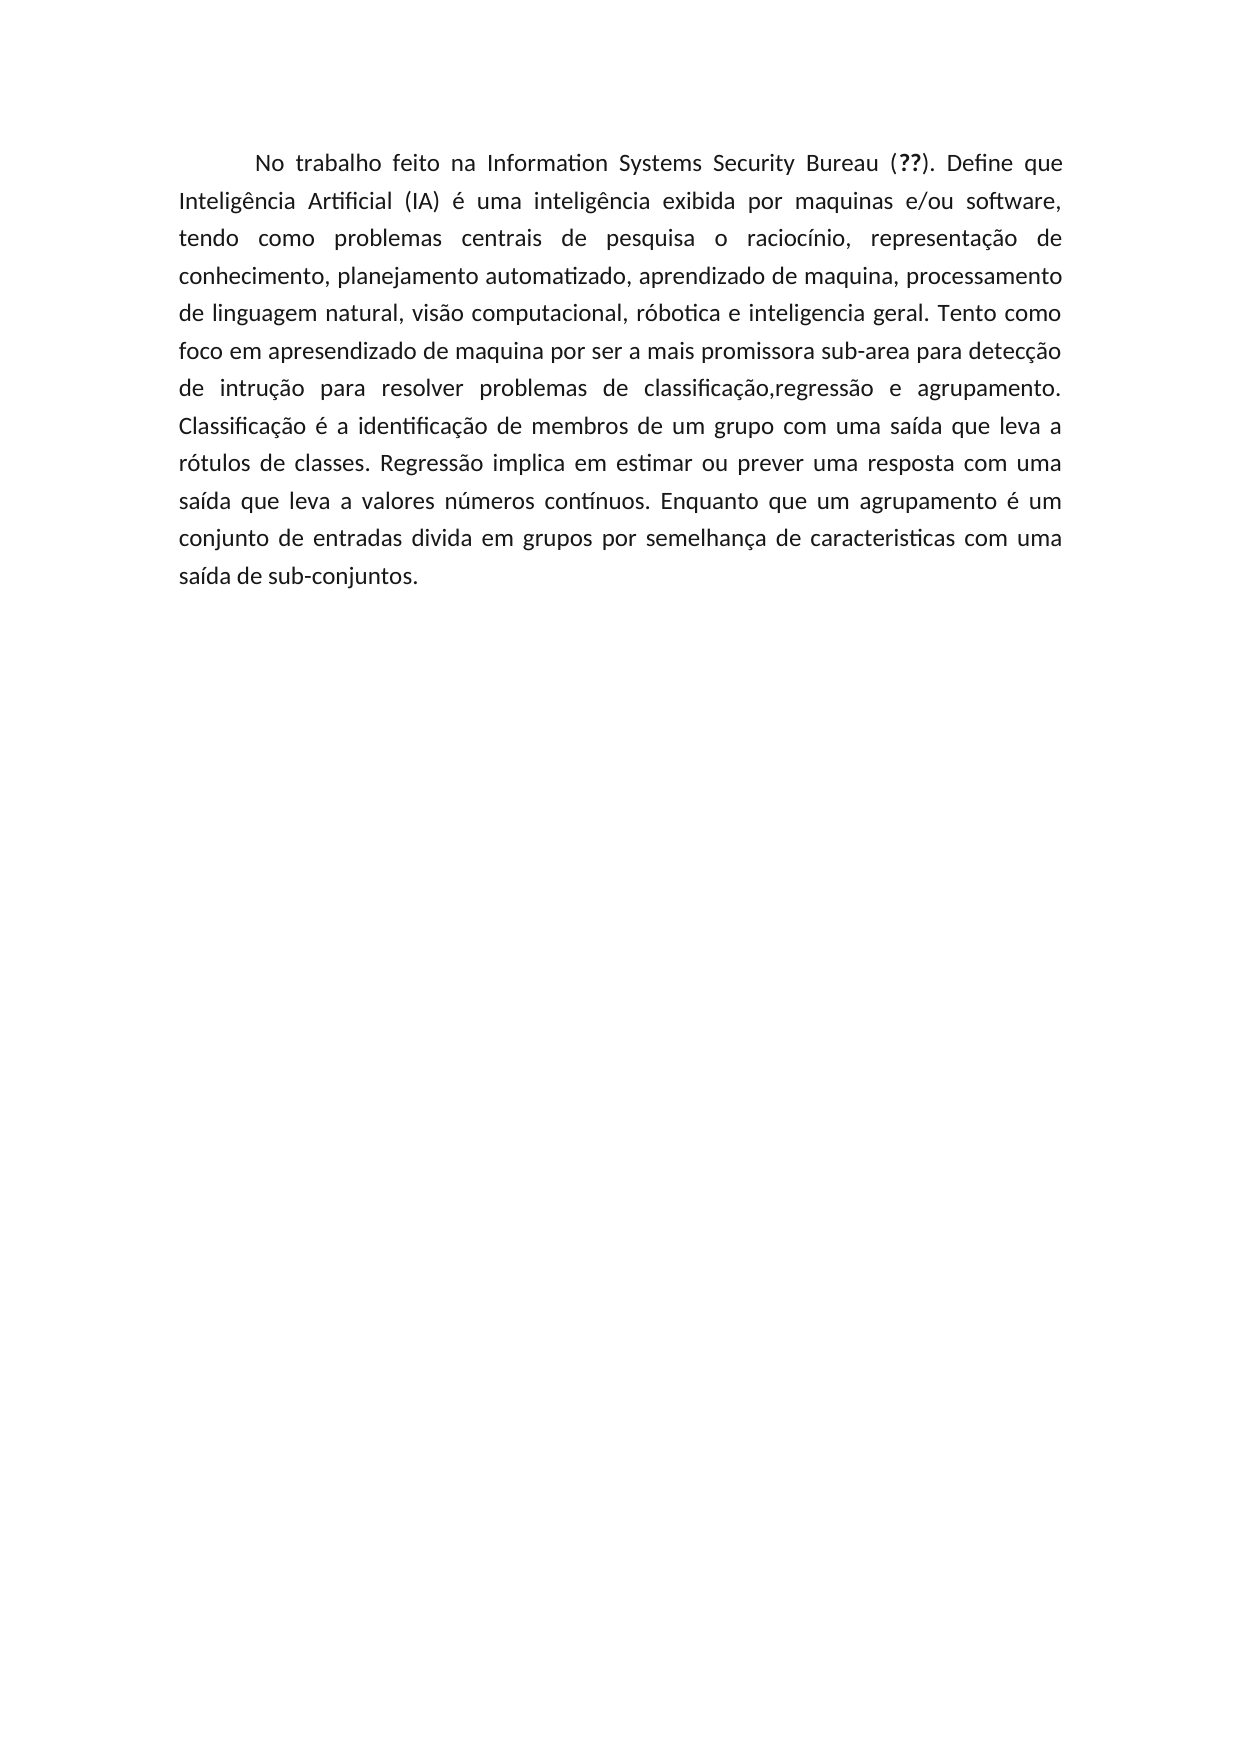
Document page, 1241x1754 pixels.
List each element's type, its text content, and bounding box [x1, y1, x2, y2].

text No trabalho feito na Information Systems Security Bureau (??). Define que Inteligência artificial (IA) é uma inteligência exibida por maquinas e/ou software, tendo como problemas centrais de pesquisa o raciocínio, representação de conhecimento, planejamento automatizado, aprendizado de maquina, processamento de linguagem natural, visão computacional, róbotica e inteligencia geral. Tento como foco em apresendizado de maquina por ser a mais promissora sub-area para detecção de intrução para resolver problemas de classificação,regressão e agrupamento. Classificação é a identificação de membros de um grupo com uma saída que leva a rótulos de classes. Regressão implica em estimar ou prever uma resposta com uma saída que leva a valores números contínuos. Enquanto que um agrupamento é um conjunto de entradas divida em grupos por semelhança de caracteristicas com uma saída de sub-conjuntos. [178, 148, 1063, 591]
